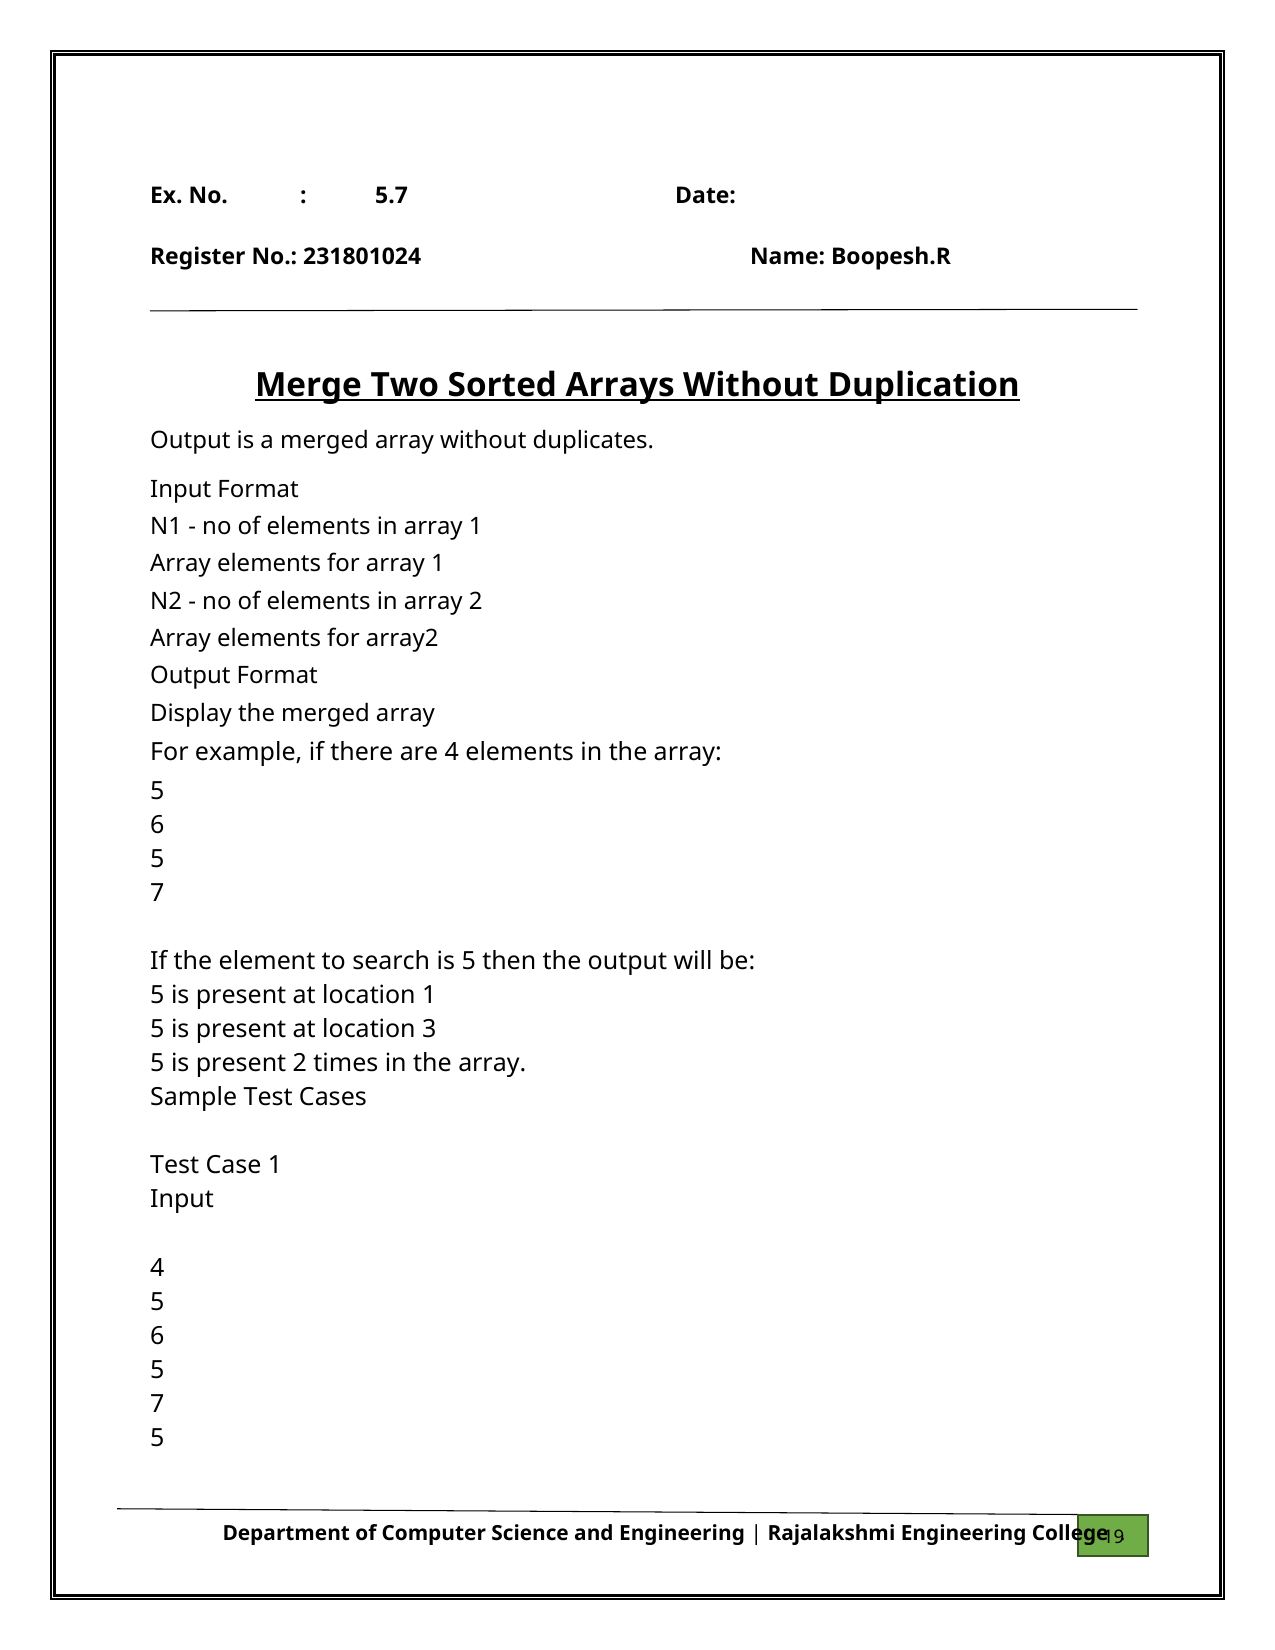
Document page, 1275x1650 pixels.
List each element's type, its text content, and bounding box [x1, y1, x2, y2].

text Display the merged array [150, 696, 1125, 728]
text Test Case 1 [150, 1147, 1125, 1181]
text Merge Two Sorted Arrays Without Duplication [150, 360, 1125, 406]
text 5 is present at location 1 [150, 977, 1125, 1011]
text Output is a merged array without duplicates. [150, 422, 1125, 455]
text N2 - no of elements in array 2 [150, 583, 1125, 616]
text Array elements for array2 [150, 621, 1125, 653]
text 4 [150, 1249, 1125, 1283]
text For example, if there are 4 elements in the array: [150, 733, 1125, 767]
text 5 [150, 1419, 1125, 1453]
text 5 is present at location 3 [150, 1011, 1125, 1045]
text 6 [150, 806, 1125, 840]
text 7 [150, 874, 1125, 908]
text If the element to search is 5 then the output will be: [150, 943, 1125, 977]
text Array elements for array 1 [150, 546, 1125, 579]
text Register No.: 231801024 Name: Boopesh.R [150, 239, 1125, 271]
text 7 [150, 1385, 1125, 1419]
text 5 is present 2 times in the array. [150, 1045, 1125, 1079]
text Input [150, 1181, 1125, 1215]
text Ex. No. : 5.7 Date: [150, 179, 1125, 210]
text Sample Test Cases [150, 1079, 1125, 1113]
text Input Format [150, 471, 1125, 504]
text N1 - no of elements in array 1 [150, 509, 1125, 541]
text 6 [150, 1317, 1125, 1351]
text 5 [150, 1351, 1125, 1385]
text Output Format [150, 658, 1125, 691]
text 5 [150, 1283, 1125, 1317]
text 5 [150, 840, 1125, 874]
text 5 [150, 772, 1125, 806]
